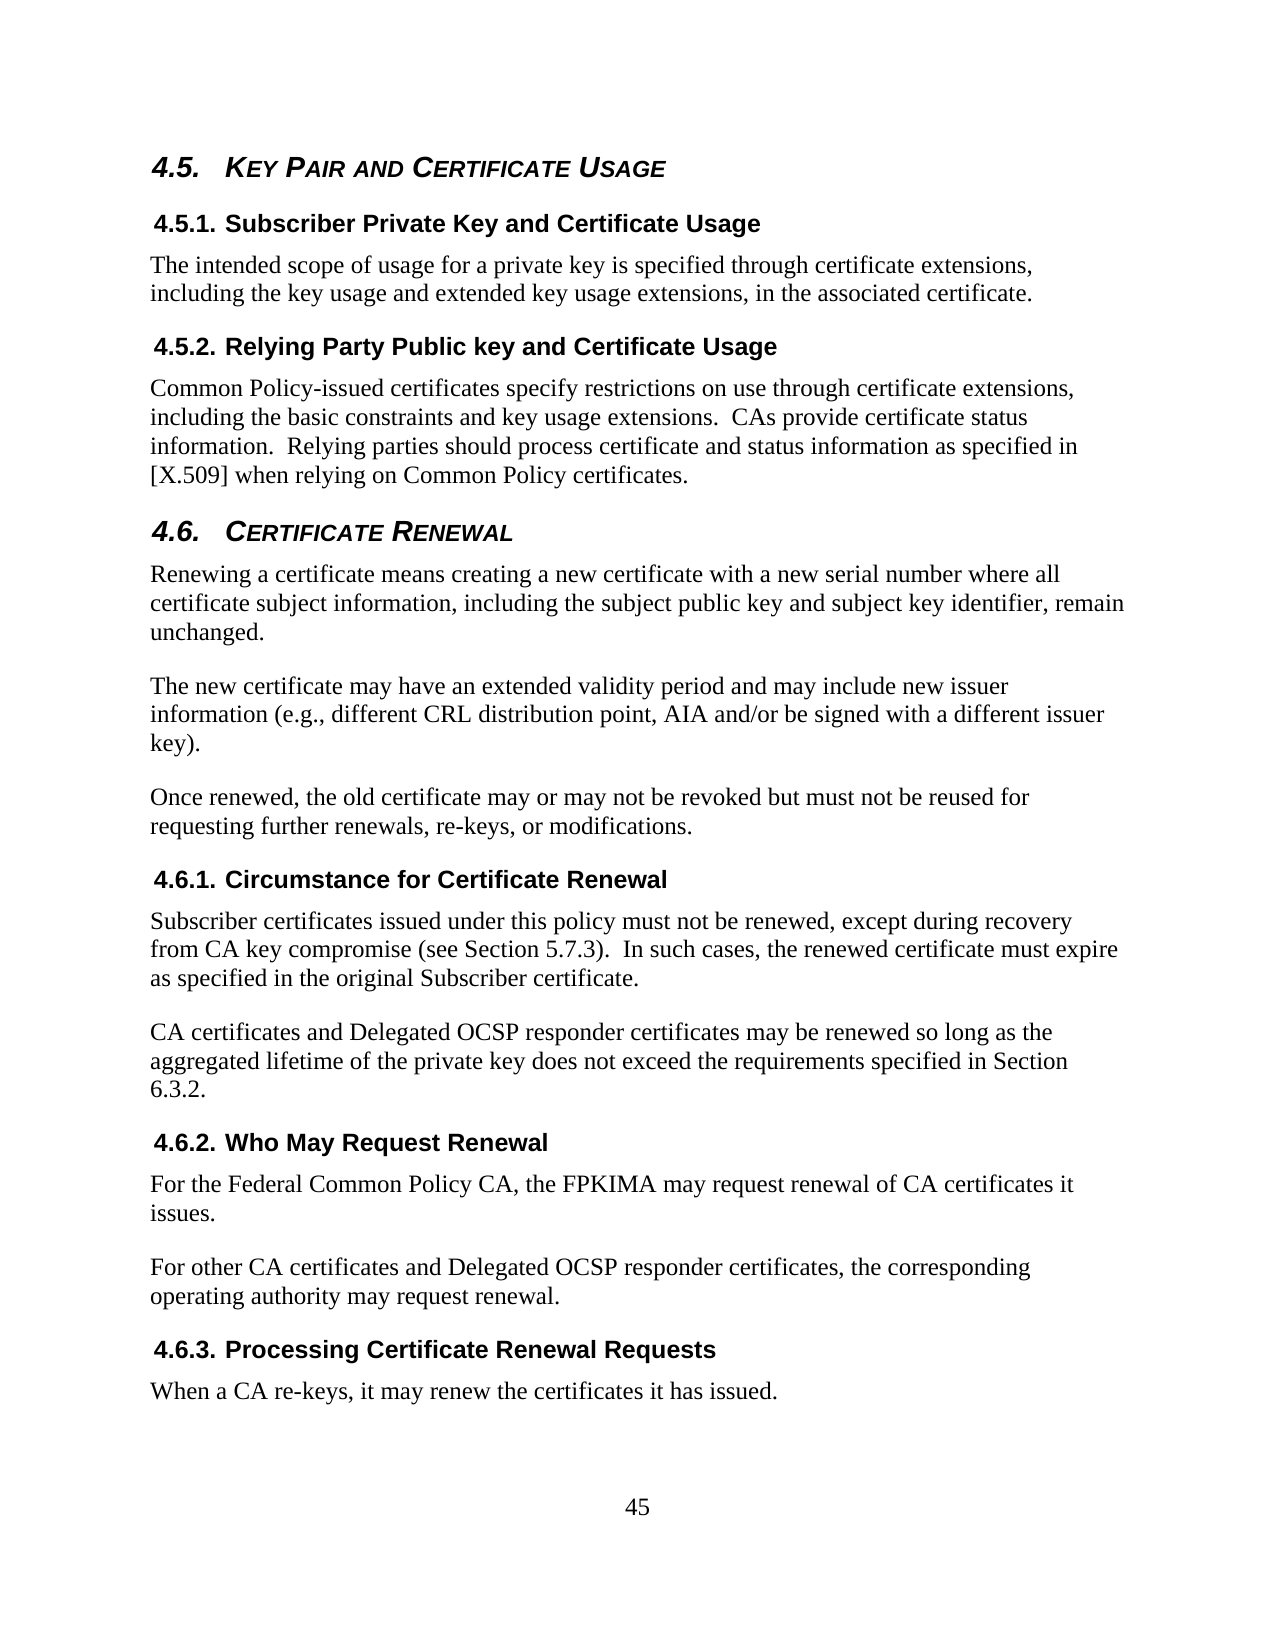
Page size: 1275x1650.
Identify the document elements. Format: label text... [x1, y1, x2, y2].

subtitle Certificate Renewal [152, 513, 1125, 547]
subtitle Circumstance for Certificate Renewal [154, 864, 1125, 893]
text The intended scope of usage for a private key is specified through certificate extensions, including the key usage and extended key usage extensions, in the associated certificate. [150, 250, 1125, 307]
text When a CA re-keys, it may renew the certificates it has issued. [150, 1376, 1125, 1404]
text For other CA certificates and Delegated OCSP responder certificates, the corresponding operating authority may request renewal. [150, 1252, 1125, 1309]
text Renewing a certificate means creating a new certificate with a new serial number where all certificate subject information, including the subject public key and subject key identifier, remain unchanged. [150, 559, 1125, 646]
subtitle Processing Certificate Renewal Requests [154, 1334, 1125, 1363]
text Common Policy-issued certificates specify restrictions on use through certificate extensions, including the basic constraints and key usage extensions. CAs provide certificate status information. Relying parties should process certificate and status information as specified in [X.509] when relying on Common Policy certificates. [150, 373, 1125, 488]
subtitle Subscriber Private Key and Certificate Usage [154, 208, 1125, 237]
text Subscriber certificates issued under this policy must not be renewed, except during recovery from CA key compromise (see Section 5.7.3). In such cases, the renewed certificate must expire as specified in the original Subscriber certificate. [150, 906, 1125, 992]
text For the Federal Common Policy CA, the FPKIMA may request renewal of CA certificates it issues. [150, 1169, 1125, 1227]
subtitle Relying Party Public key and Certificate Usage [154, 332, 1125, 361]
text The new certificate may have an extended validity period and may include new issuer information (e.g., different CRL distribution point, AIA and/or be signed with a different issuer key). [150, 671, 1125, 757]
subtitle Key Pair and Certificate Usage [152, 150, 1125, 183]
text CA certificates and Delegated OCSP responder certificates may be renewed so long as the aggregated lifetime of the private key does not exceed the requirements specified in Section 6.3.2. [150, 1017, 1125, 1103]
subtitle Who May Request Renewal [154, 1128, 1125, 1157]
text Once renewed, the old certificate may or may not be revoked but must not be reused for requesting further renewals, re-keys, or modifications. [150, 782, 1125, 839]
